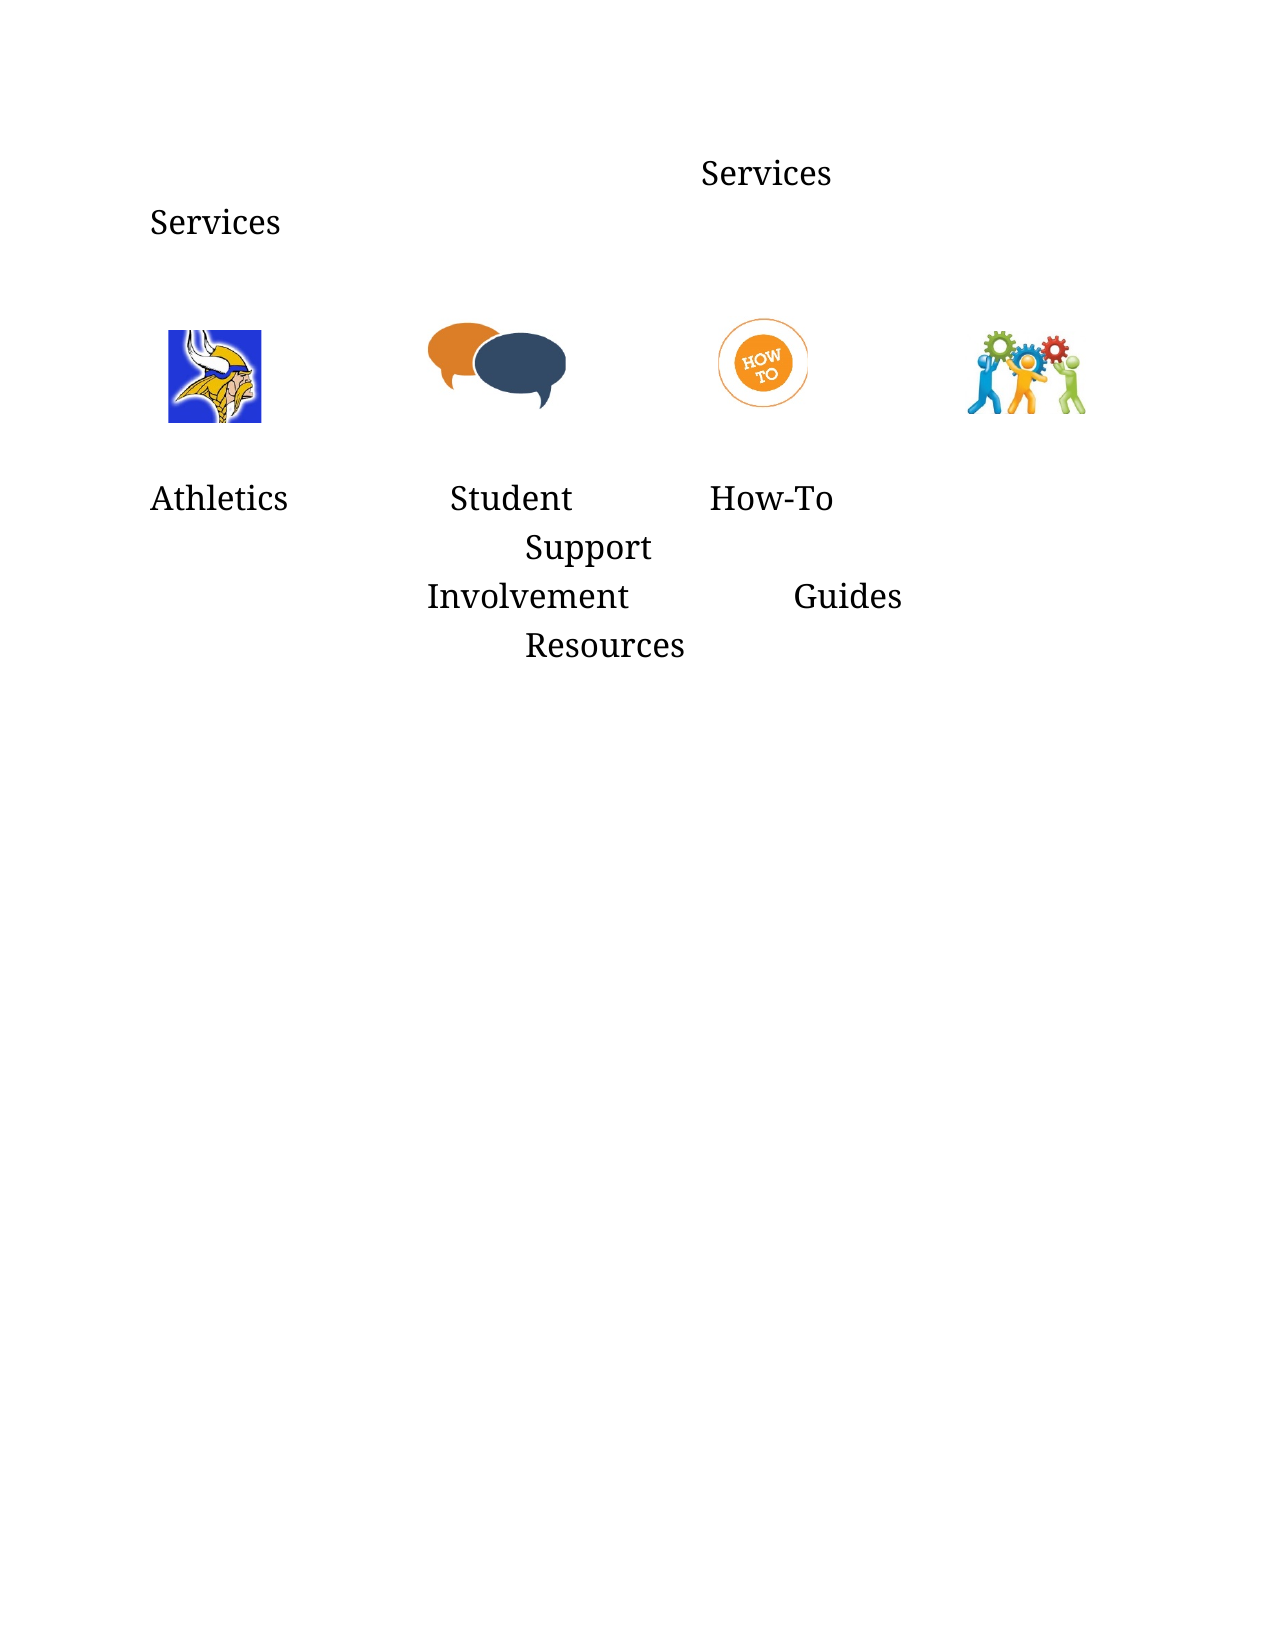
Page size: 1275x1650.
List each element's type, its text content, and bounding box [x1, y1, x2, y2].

text Athletics Student How-To Support [150, 475, 1125, 569]
picture [963, 331, 1086, 413]
text Involvement Guides Resources [375, 573, 1125, 667]
picture [975, 396, 995, 413]
text Services Services [150, 150, 1125, 244]
picture [425, 315, 569, 412]
picture [716, 316, 808, 407]
picture [167, 330, 265, 422]
